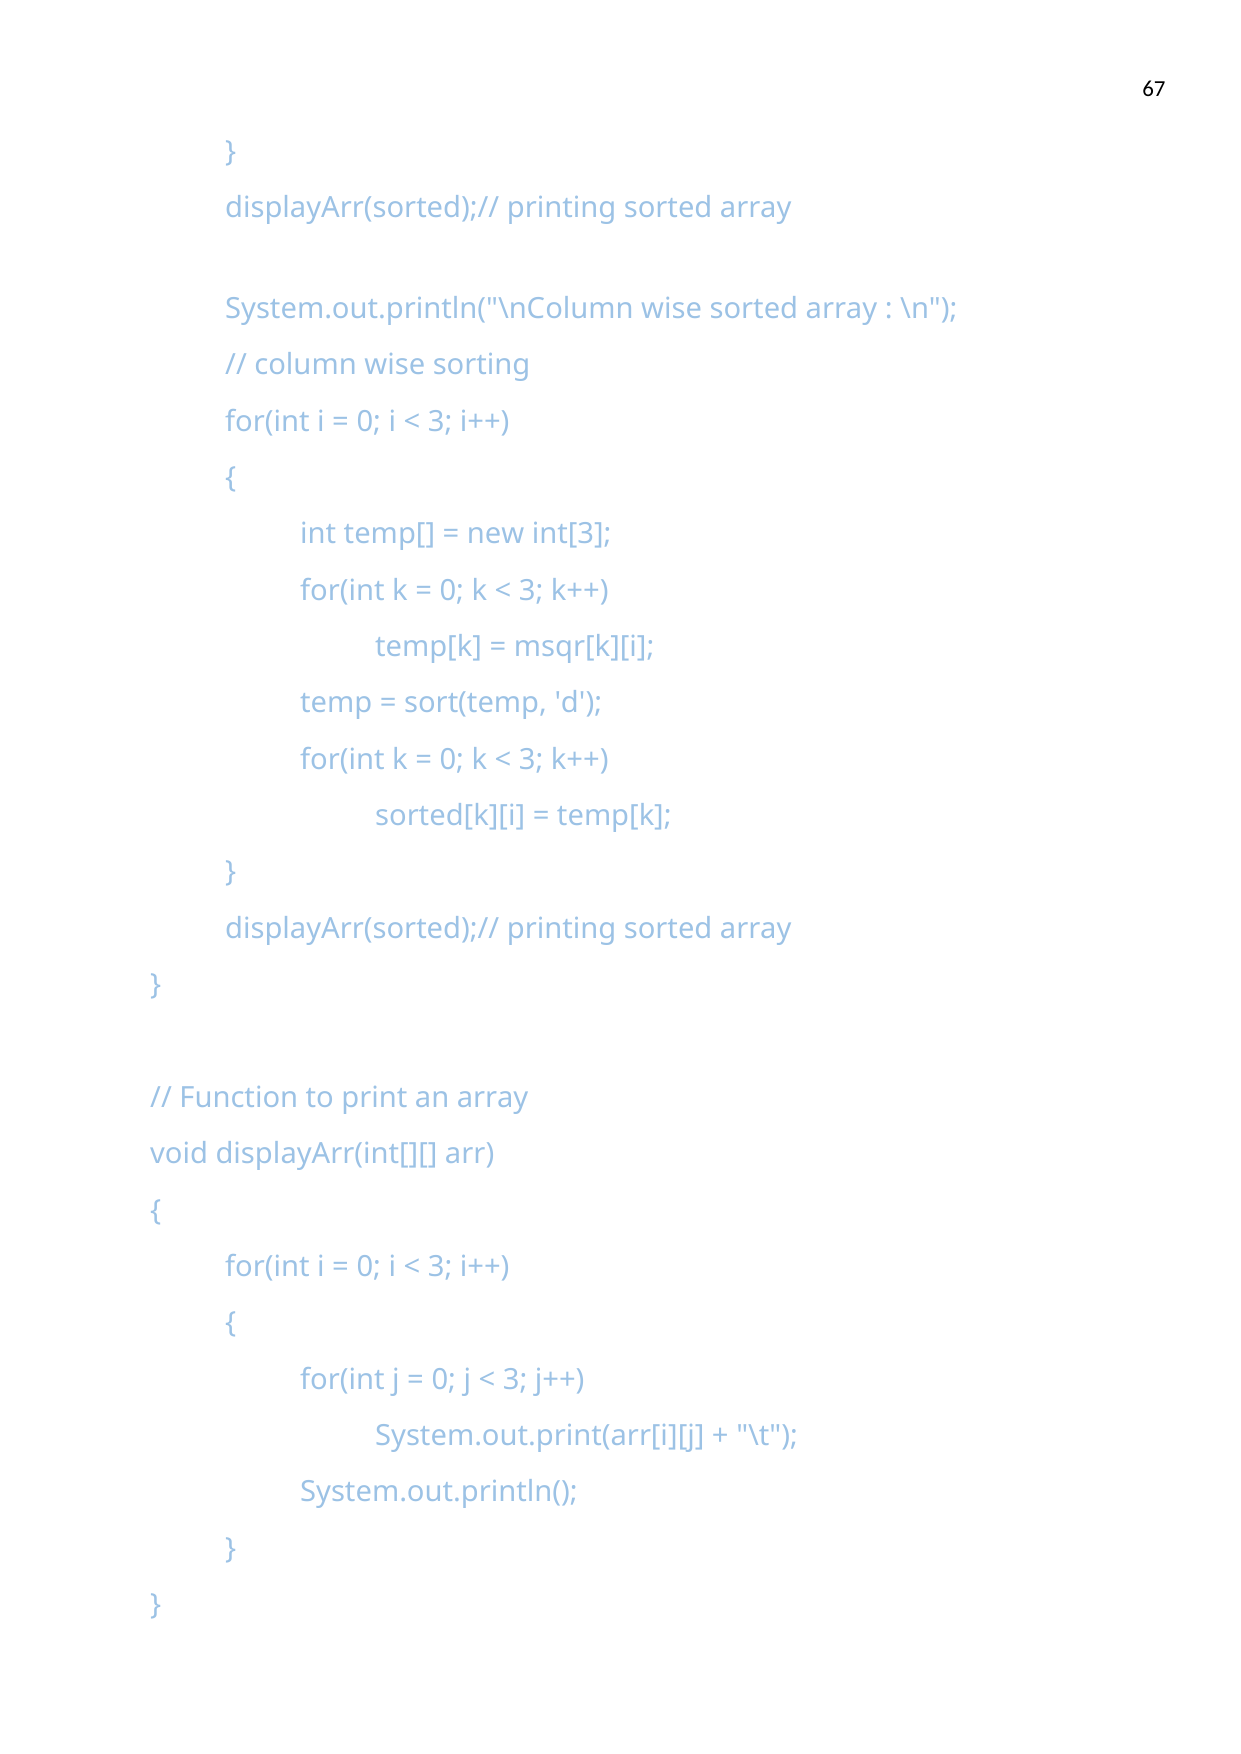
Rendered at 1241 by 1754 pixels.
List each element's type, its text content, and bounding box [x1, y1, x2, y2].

text sorted[k][i] = temp[k]; [75, 794, 1165, 834]
text temp = sort(temp, 'd'); [75, 682, 1165, 721]
text // column wise sorting [75, 343, 1165, 383]
text } [75, 1583, 1165, 1623]
text void displayArr(int[][] arr) [75, 1132, 1165, 1172]
text { [75, 456, 1165, 496]
text { [75, 1189, 1165, 1228]
text } [75, 130, 1165, 169]
text } [75, 1527, 1165, 1567]
text for(int k = 0; k < 3; k++) [75, 569, 1165, 609]
text } [75, 963, 1165, 1003]
text // Function to print an array [75, 1076, 1165, 1116]
text displayArr(sorted);// printing sorted array [75, 907, 1165, 947]
text temp[k] = msqr[k][i]; [75, 625, 1165, 665]
text System.out.println("\nColumn wise sorted array : \n"); [75, 287, 1165, 327]
text int temp[] = new int[3]; [75, 513, 1165, 552]
text displayArr(sorted);// printing sorted array [75, 186, 1165, 226]
text for(int i = 0; i < 3; i++) [75, 1245, 1165, 1285]
text } [75, 851, 1165, 890]
text for(int i = 0; i < 3; i++) [75, 400, 1165, 439]
text for(int k = 0; k < 3; k++) [75, 738, 1165, 778]
text { [75, 1302, 1165, 1341]
text for(int j = 0; j < 3; j++) [75, 1358, 1165, 1398]
text System.out.println(); [75, 1471, 1165, 1510]
text System.out.print(arr[i][j] + "\t"); [75, 1414, 1165, 1454]
